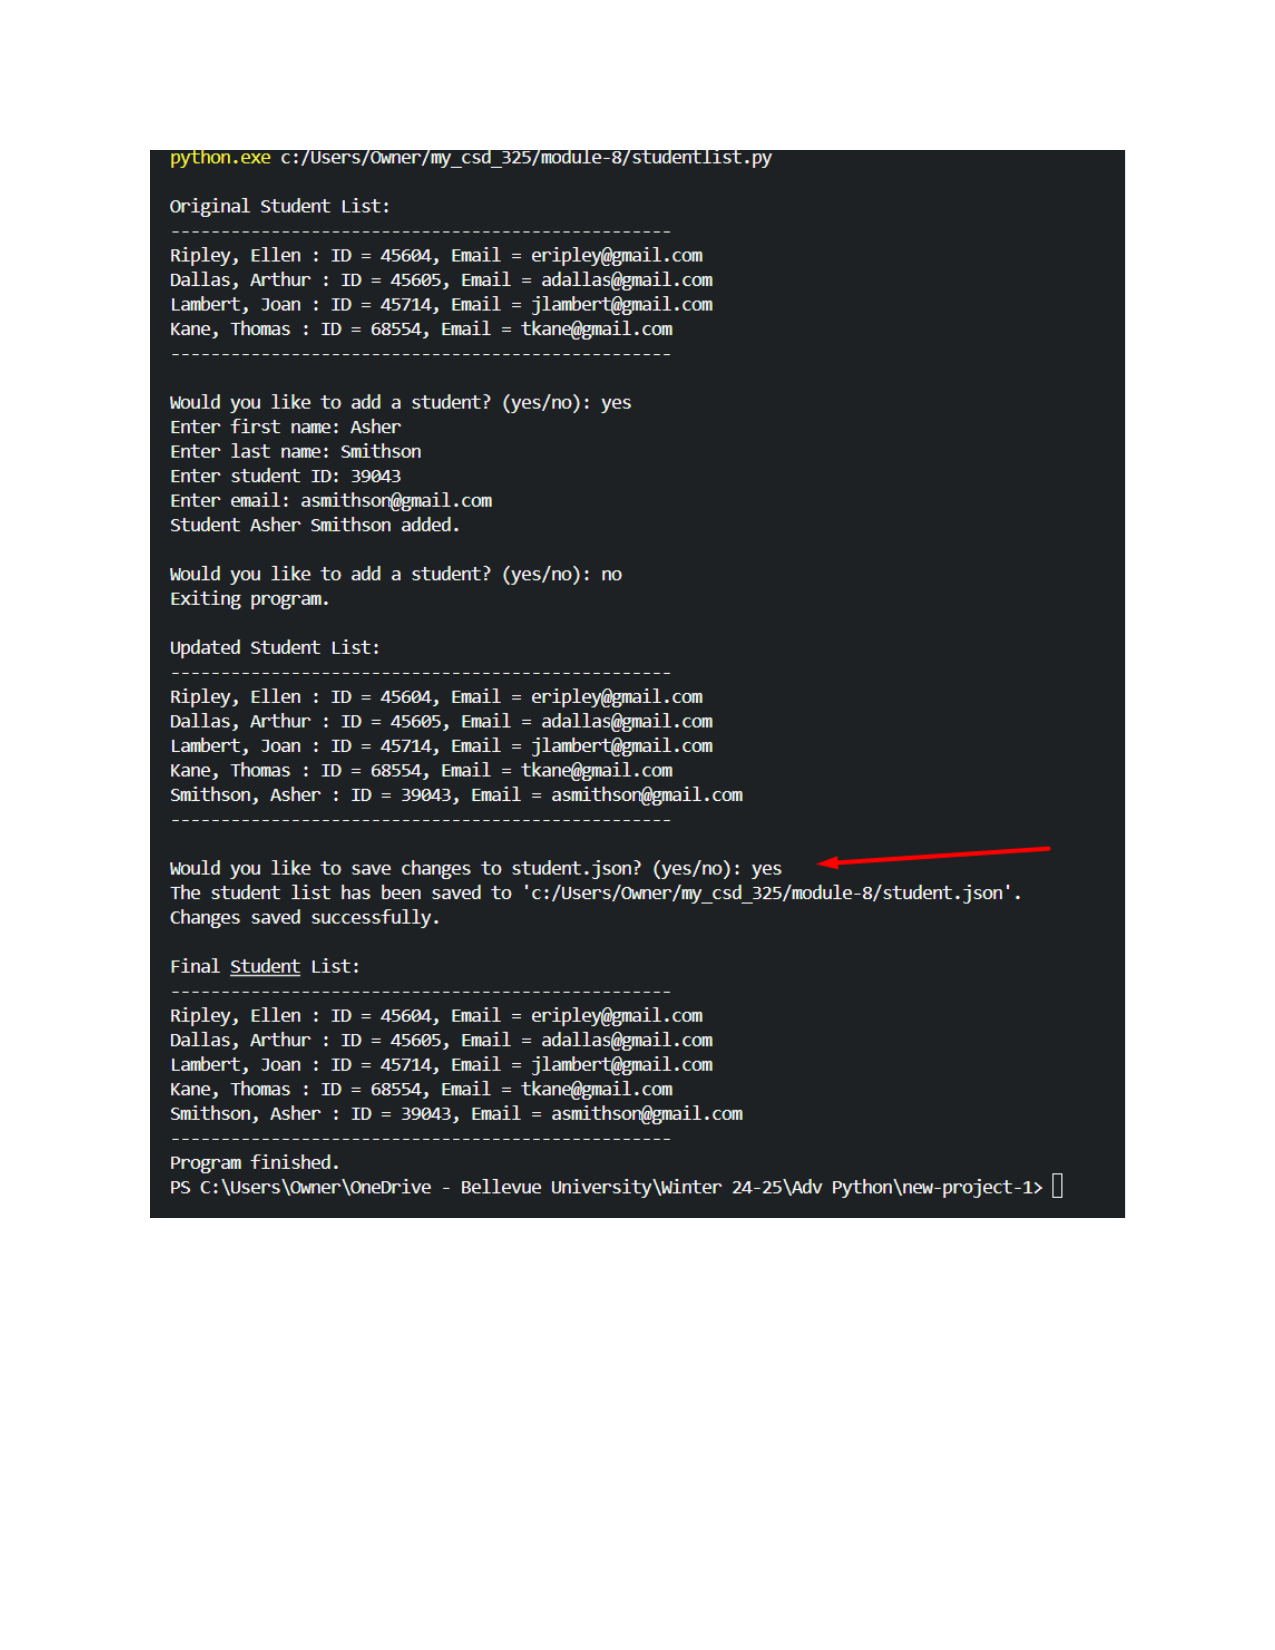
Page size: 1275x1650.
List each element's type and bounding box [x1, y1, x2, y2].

picture [150, 150, 1125, 1218]
